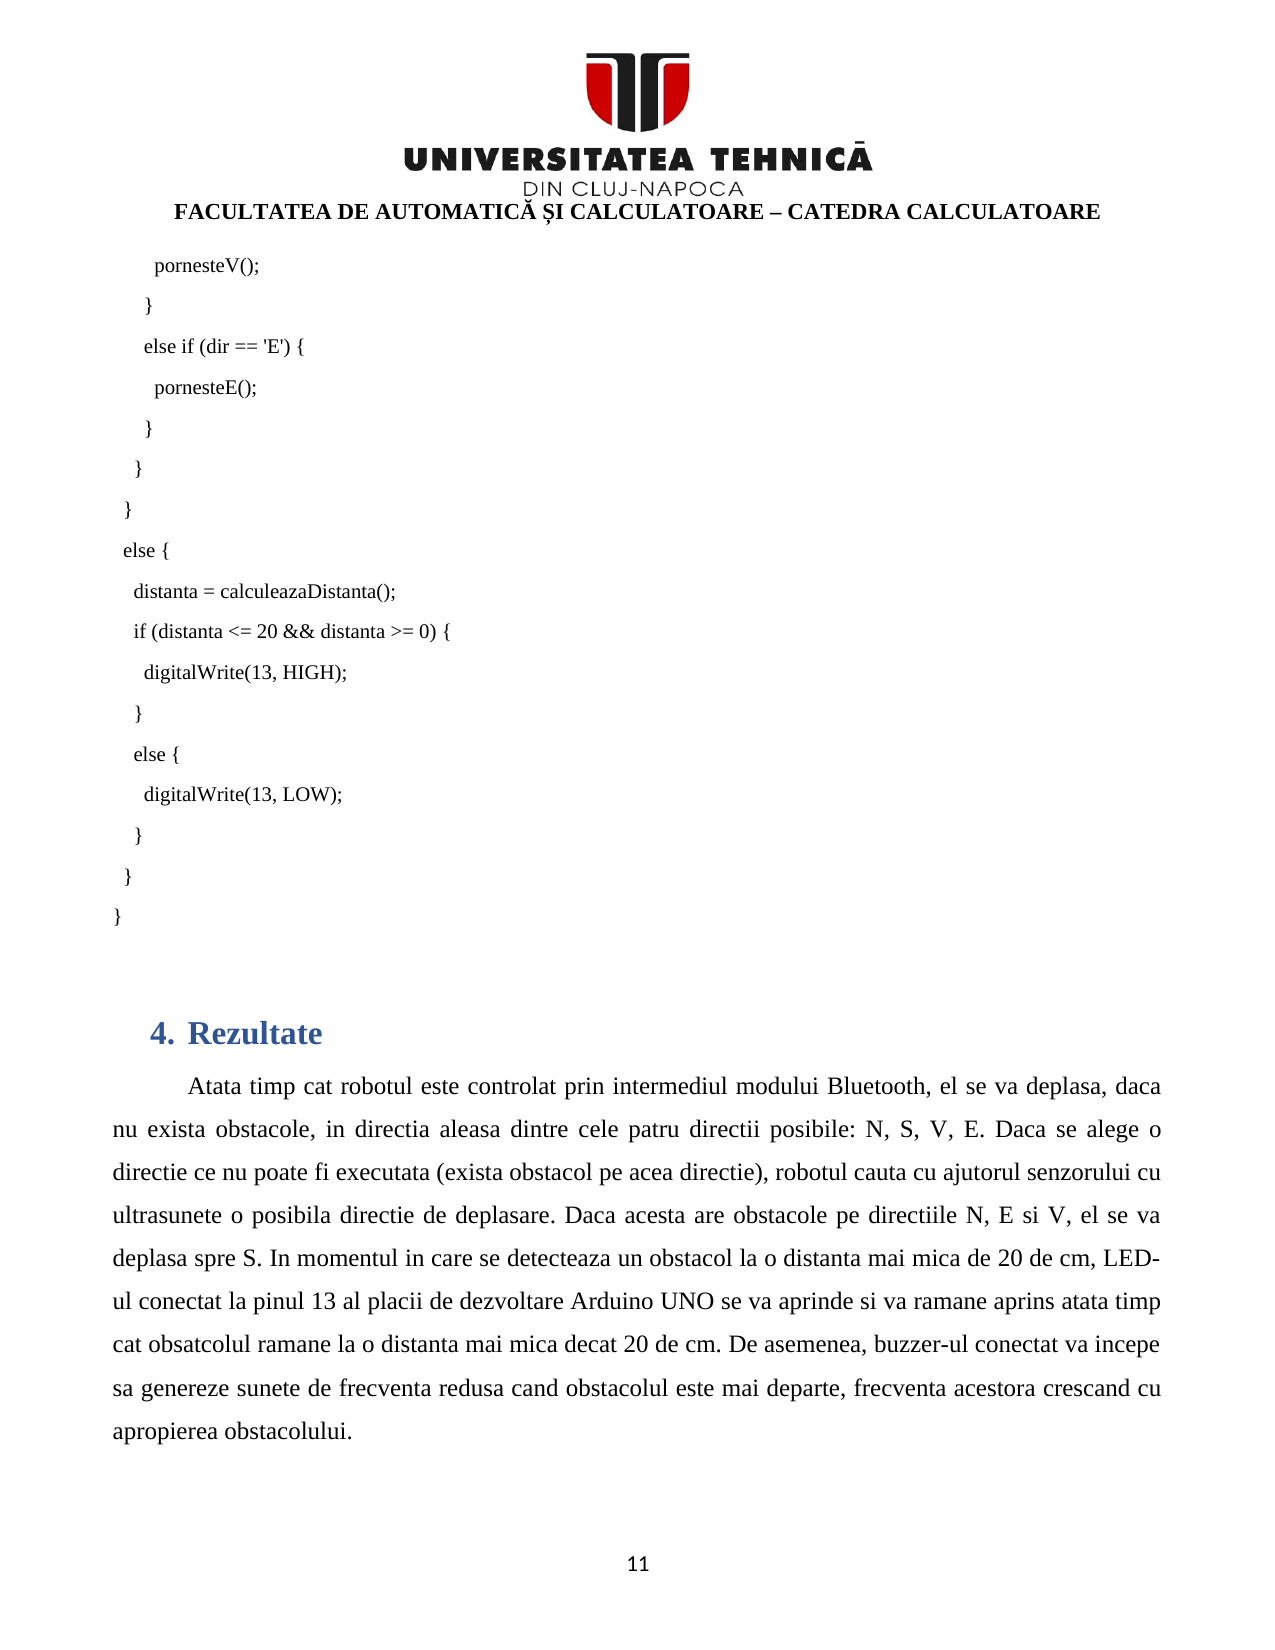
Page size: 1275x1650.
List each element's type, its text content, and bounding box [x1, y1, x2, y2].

text } [112, 293, 1162, 317]
text } [112, 416, 1162, 440]
text } [112, 864, 1162, 888]
text Atata timp cat robotul este controlat prin intermediul modului Bluetooth, el se va deplasa, daca nu exista obstacole, in directia aleasa dintre cele patru directii posibile: N, S, V, E. Daca se alege o directie ce nu poate fi executata (exista obstacol pe acea directie), robotul cauta cu ajutorul senzorului cu ultrasunete o posibila directie de deplasare. Daca acesta are obstacole pe directiile N, E si V, el se va deplasa spre S. In momentul in care se detecteaza un obstacol la o distanta mai mica de 20 de cm, LED-ul conectat la pinul 13 al placii de dezvoltare Arduino UNO se va aprinde si va ramane aprins atata timp cat obsatcolul ramane la o distanta mai mica decat 20 de cm. De asemenea, buzzer-ul conectat va incepe sa genereze sunete de frecventa redusa cand obstacolul este mai departe, frecventa acestora crescand cu apropierea obstacolului. [112, 1071, 1162, 1444]
subtitle Rezultate [150, 1013, 1162, 1052]
text else if (dir == 'E') { [112, 334, 1162, 358]
text } [112, 904, 1162, 928]
text pornesteE(); [112, 375, 1162, 399]
picture [400, 45, 875, 199]
text digitalWrite(13, LOW); [112, 782, 1162, 806]
text if (distanta <= 20 && distanta >= 0) { [112, 619, 1162, 643]
text digitalWrite(13, HIGH); [112, 660, 1162, 684]
text distanta = calculeazaDistanta(); [112, 578, 1162, 603]
text else { [112, 741, 1162, 766]
text } [112, 823, 1162, 847]
text } [112, 497, 1162, 521]
text pornesteV(); [112, 253, 1162, 277]
text else { [112, 538, 1162, 562]
text } [112, 456, 1162, 480]
text } [112, 701, 1162, 725]
